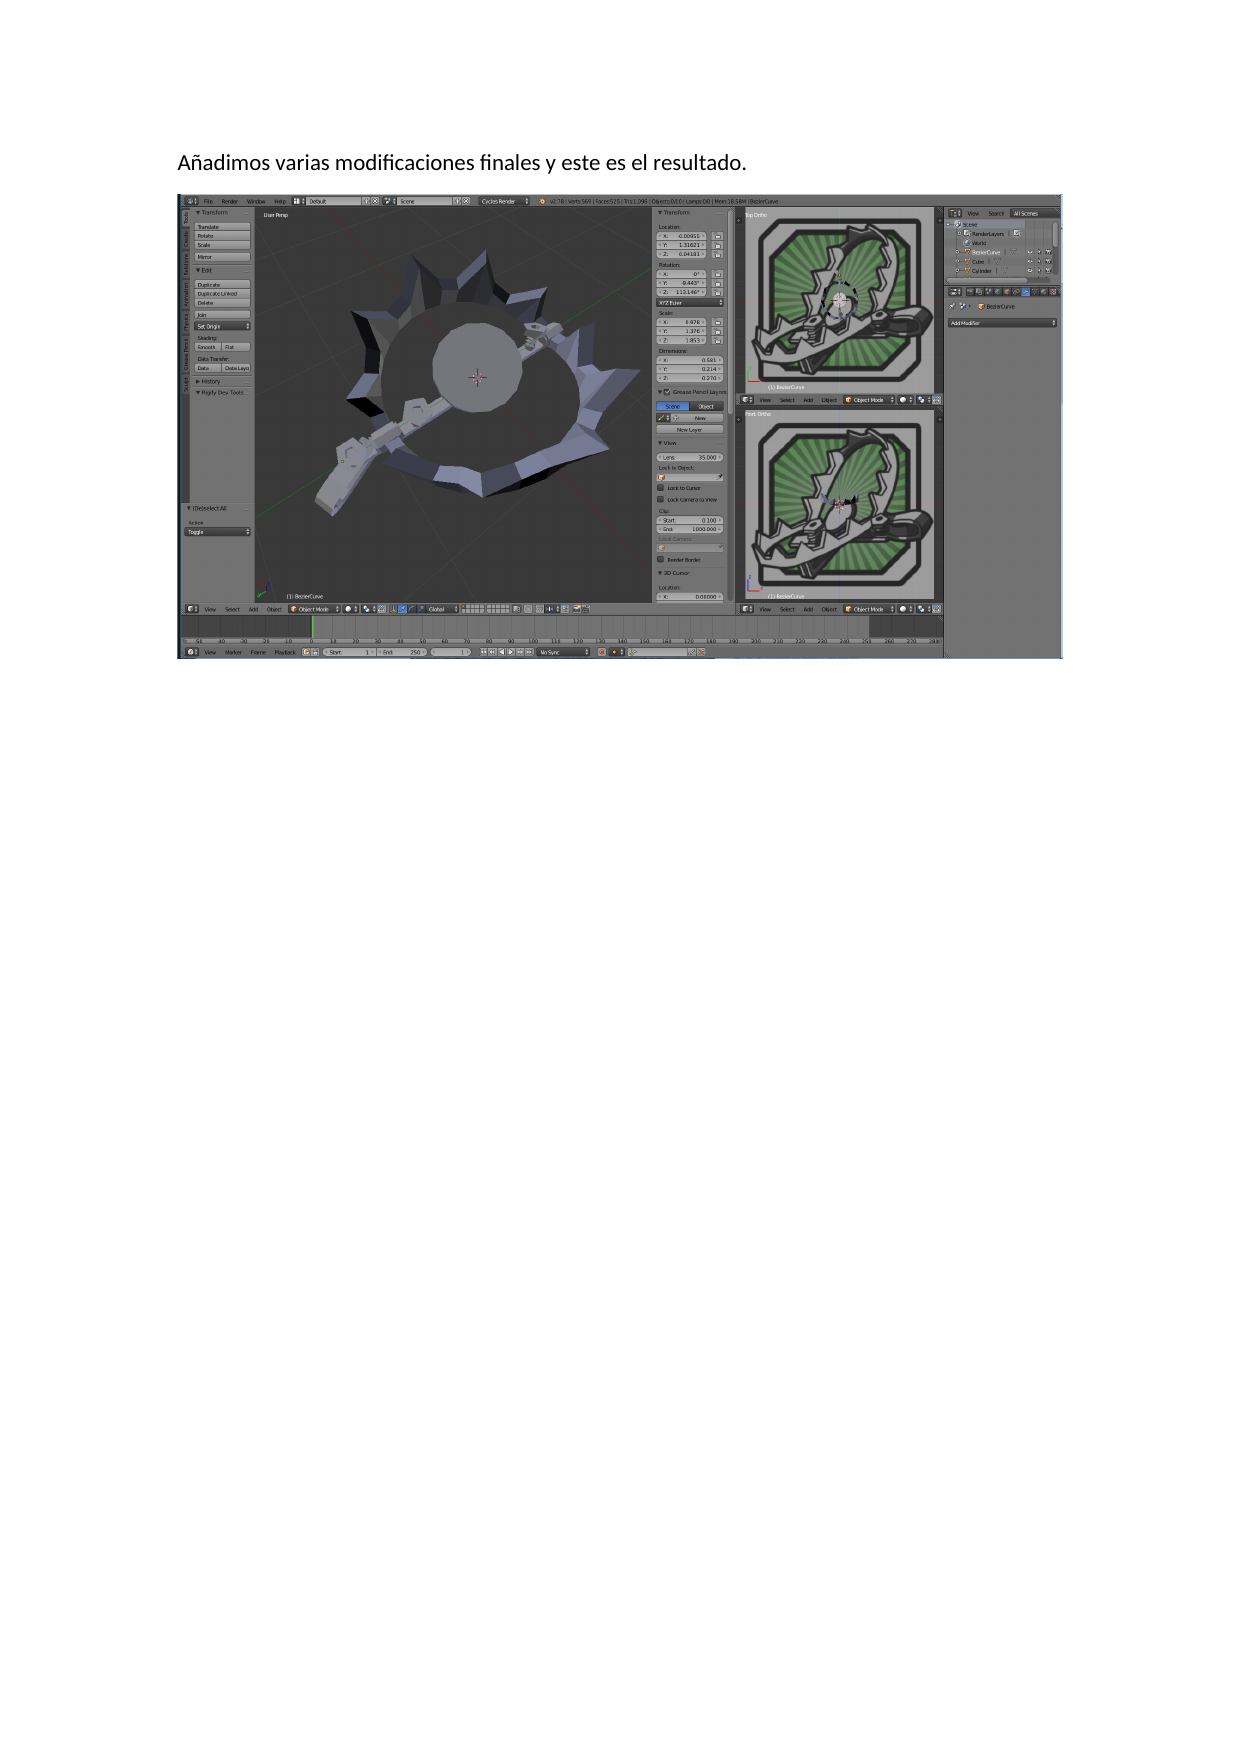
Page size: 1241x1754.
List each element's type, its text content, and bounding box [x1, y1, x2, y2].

picture [177, 194, 1063, 659]
text Añadimos varias modificaciones finales y este es el resultado. [177, 148, 1063, 176]
